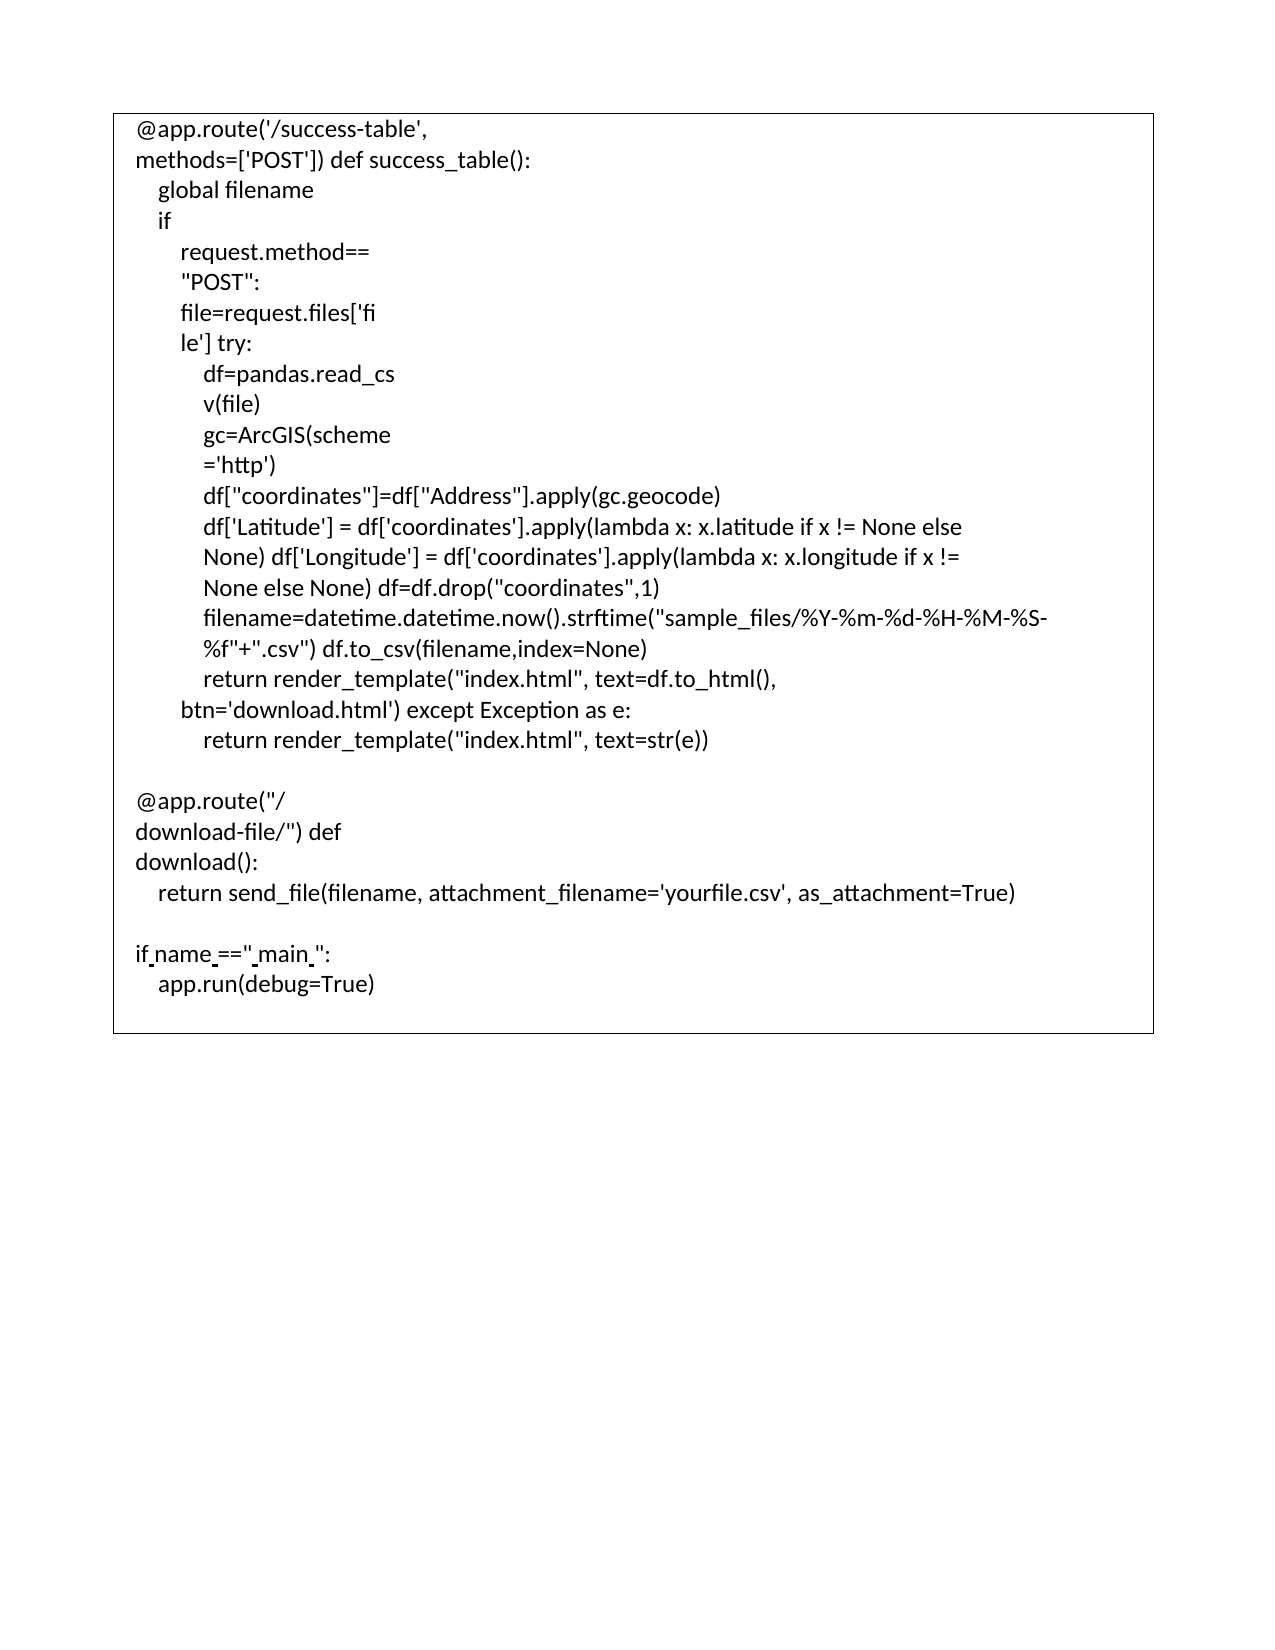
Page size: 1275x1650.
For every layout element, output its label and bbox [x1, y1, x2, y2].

table_cell [114, 114, 1153, 1033]
